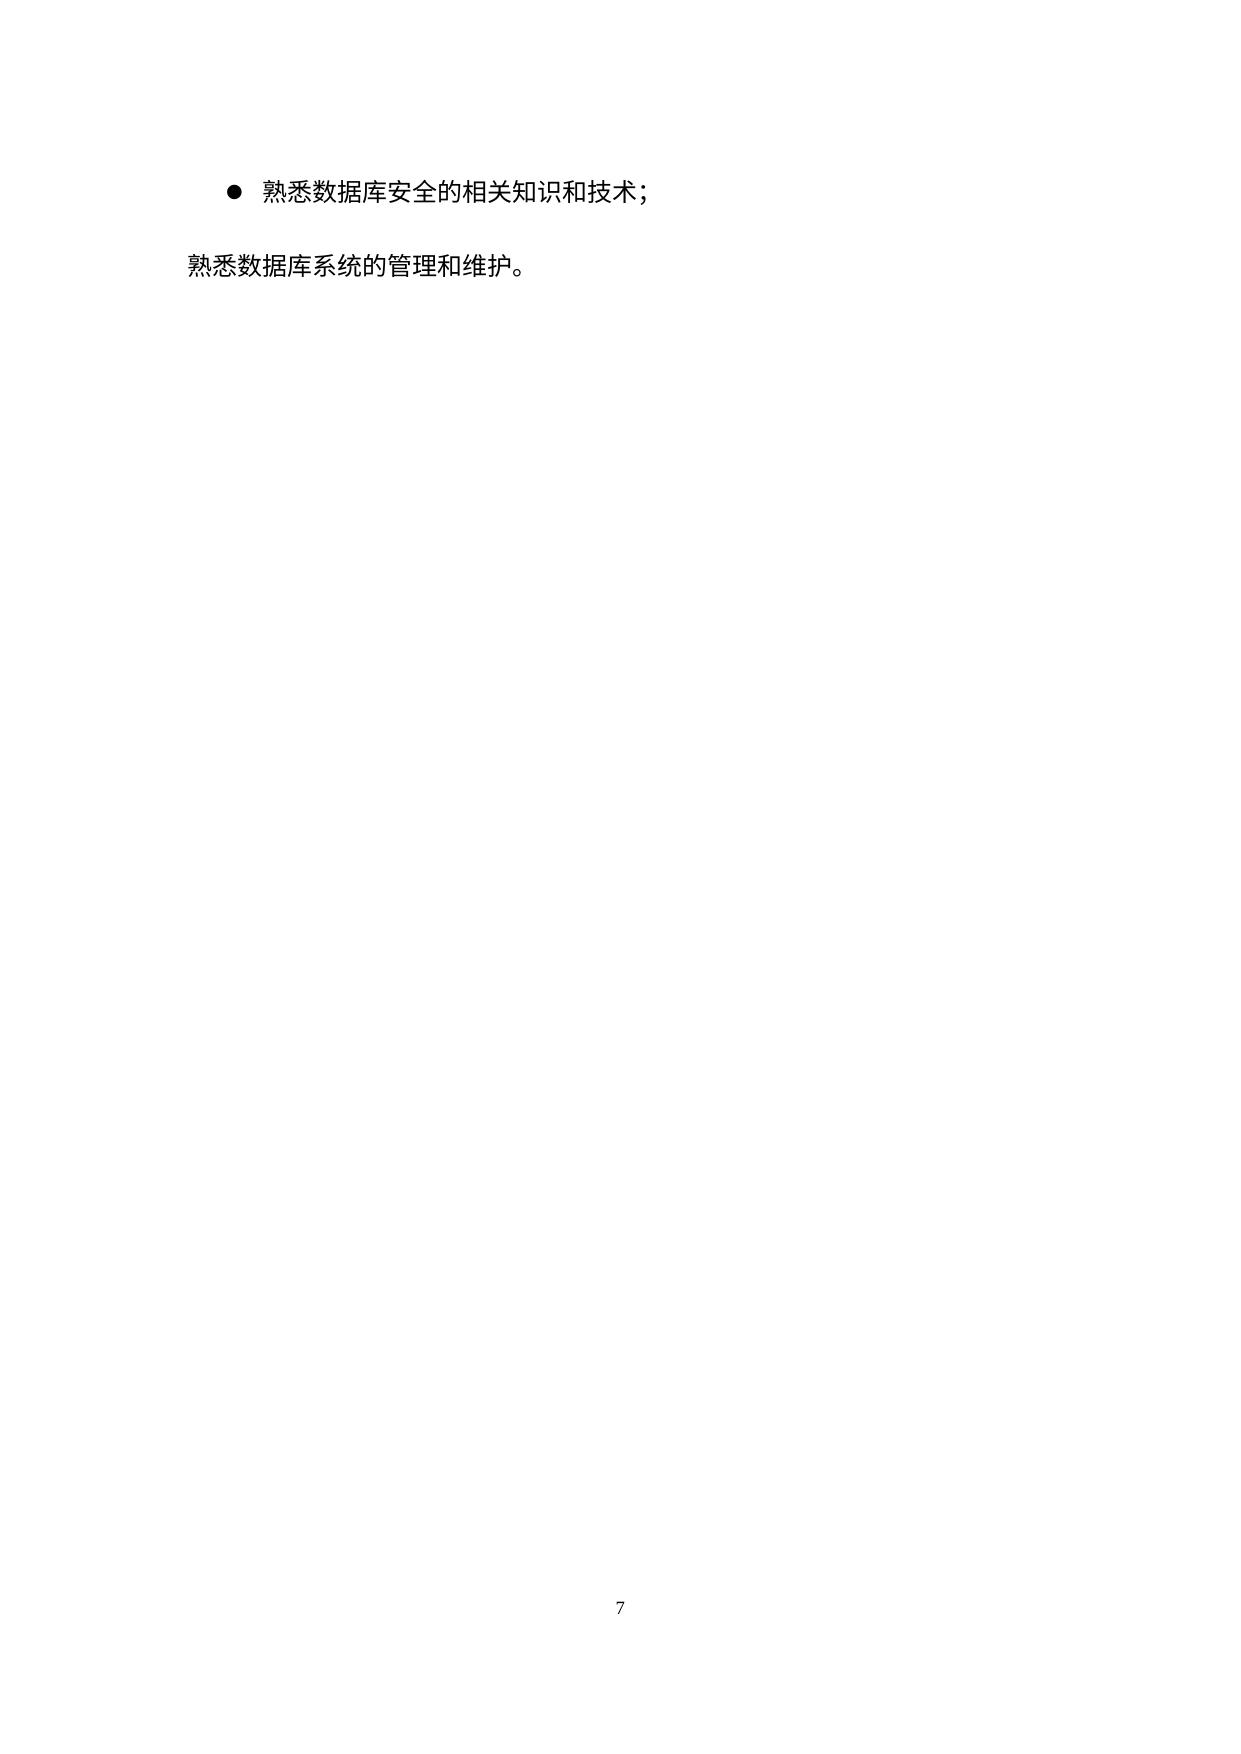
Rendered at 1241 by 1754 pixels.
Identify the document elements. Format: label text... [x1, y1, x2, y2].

list 熟悉数据库安全的相关知识和技术； [225, 158, 1053, 223]
text 熟悉数据库系统的管理和维护。 [187, 232, 1053, 297]
